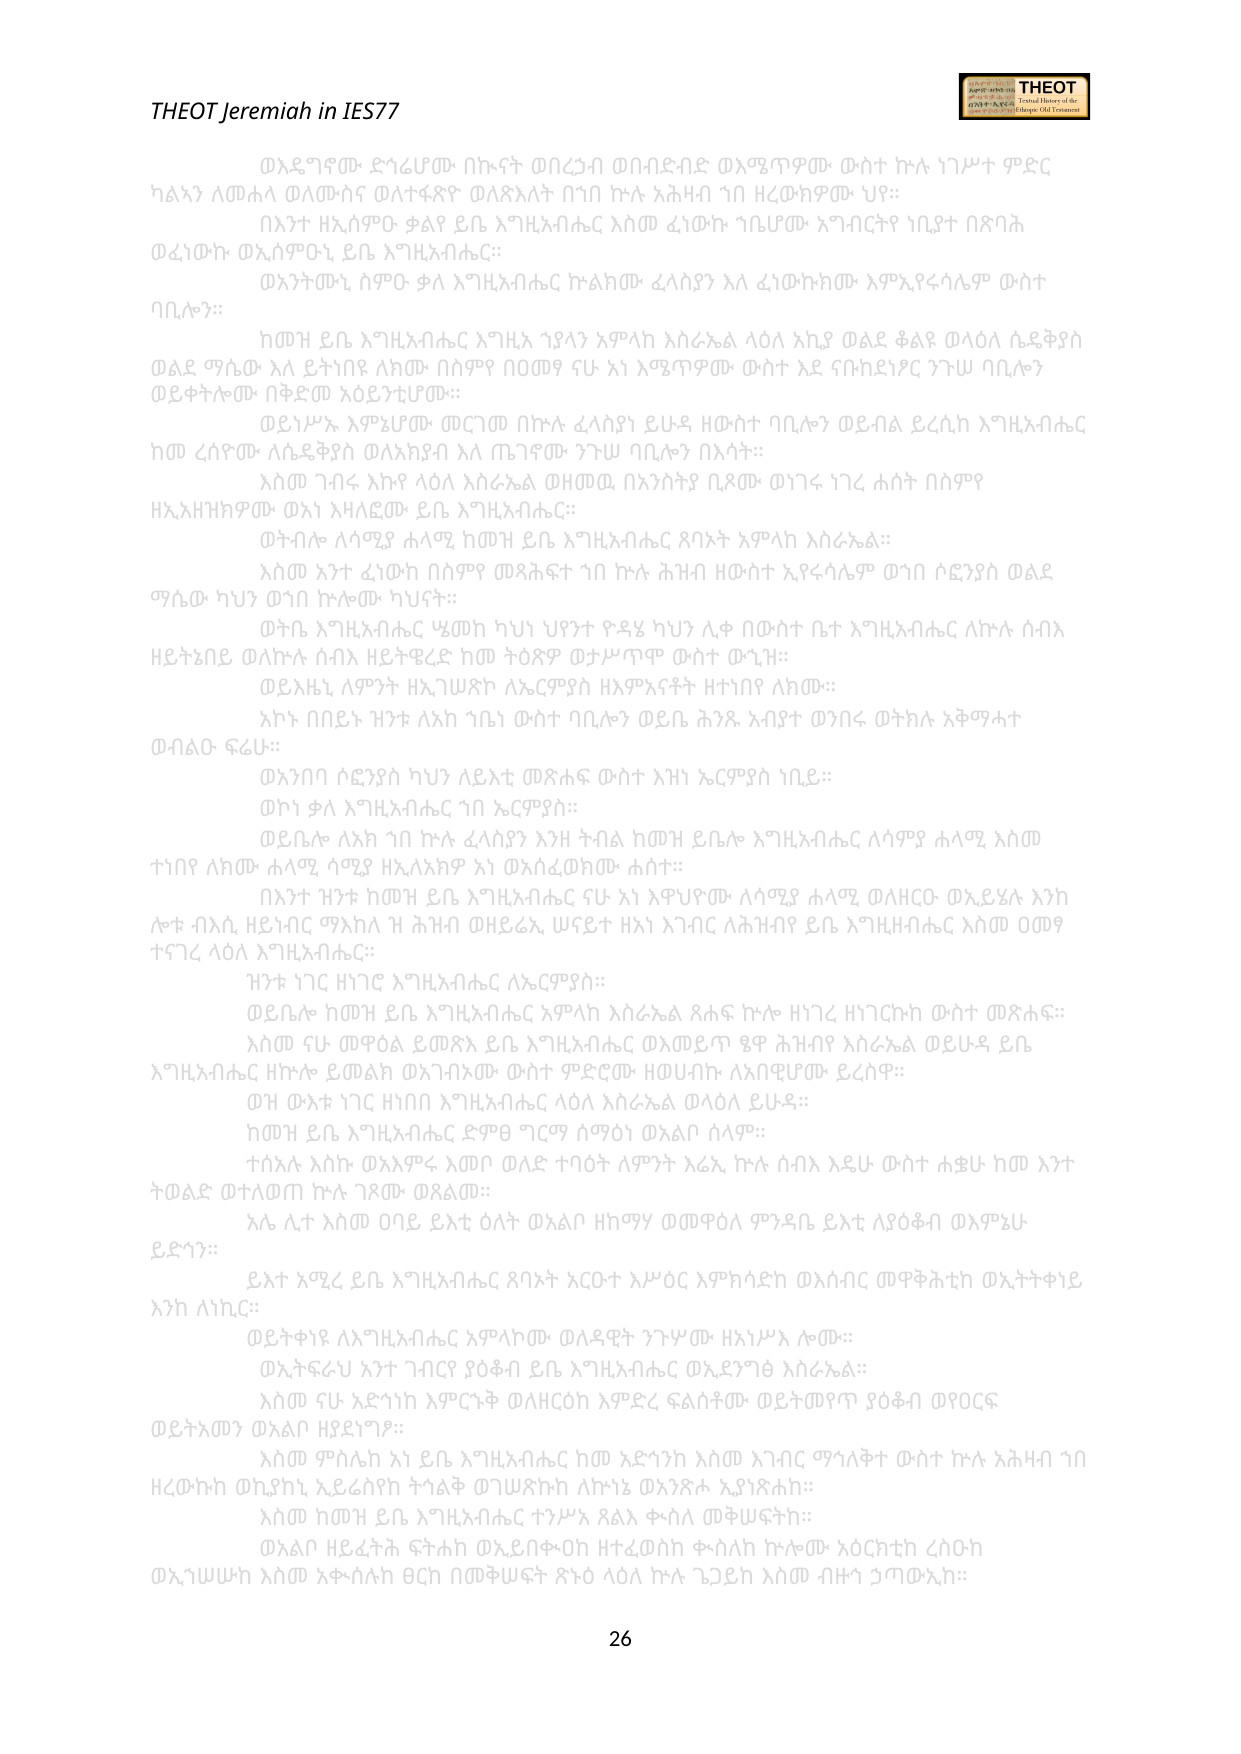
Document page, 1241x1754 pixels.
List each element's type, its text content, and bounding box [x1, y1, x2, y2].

text Jer. 30:14 ወአልቦ ዘይፈትሕ ፍትሐከ ወኢይበቊዐከ ዘተፈወስከ ቊስለከ ኵሎሙ አዕርክቲከ ረስዑከ ወኢኀሠሡከ እስመ አቊሰሉከ ፀርከ በመቅሠፍት ጽኑዕ ላዕለ ኵሉ ጌጋይከ እስመ ብዙኅ ኃጣውኢከ። [150, 1532, 1090, 1589]
text Jer. 30:11 እስመ ናሁ አድኅነከ እምርኁቅ ወለዘርዕከ እምድረ ፍልሰቶሙ ወይትመየጥ ያዕቆብ ወየዐርፍ ወይትአመን ወአልቦ ዘያደነግፆ። [150, 1384, 1090, 1442]
text Jer. 29:30 ወኮነ ቃለ እግዚአብሔር ኀበ ኤርምያስ። [150, 792, 1090, 823]
text Jer. 30:2 ወይቤሎ ከመዝ ይቤ እግዚአብሔር አምላከ እስራኤል ጸሐፍ ኵሎ ዘነገረ ዘነገርኩከ ውስተ መጽሐፍ። [150, 997, 1090, 1028]
text Jer. 30:5 ከመዝ ይቤ እግዚአብሔር ድምፀ ግርማ ሰማዕነ ወአልቦ ሰላም። [150, 1117, 1090, 1148]
text Jer. 29:22 ወይነሥኡ እምኔሆሙ መርገመ በኵሉ ፈላስያነ ይሁዳ ዘውስተ ባቢሎን ወይብል ይረሲከ እግዚአብሔር ከመ ረሰዮሙ ለሴዴቅያስ ወለአክያብ እለ ጤገኖሙ ንጉሠ ባቢሎን በእሳት። [150, 408, 1090, 466]
text Jer. 29:24 ወትብሎ ለሳሚያ ሐላሚ ከመዝ ይቤ እግዚአብሔር ጸባኦት አምላከ እስራኤል። [150, 524, 1090, 555]
text Jer. 29:31 ወይቤሎ ለአክ ኀበ ኵሉ ፈላስያን እንዘ ትብል ከመዝ ይቤሎ እግዚአብሔር ለሳምያ ሐላሚ እስመ ተነበየ ለክሙ ሐላሚ ሳሚያ ዘኢለአክዎ አነ ወአሰፈወክሙ ሐሰተ። [150, 823, 1090, 881]
text Jer. 30:6 ተሰአሉ እስኩ ወአእምሩ እመቦ ወለድ ተባዕት ለምንት እሬኢ ኵሉ ሰብእ እዴሁ ውስተ ሐቌሁ ከመ እንተ ትወልድ ወተለወጠ ኵሉ ገጾሙ ወጸልመ። [150, 1148, 1090, 1206]
text Jer. 30:10 ወኢትፍራህ አንተ ገብርየ ያዕቆብ ይቤ እግዚአብሔር ወኢደንግፅ እስራኤል። [150, 1353, 1090, 1384]
text Jer. 30:8 ይእተ አሚረ ይቤ እግዚአብሔር ጸባኦት አርዑተ እሥዕር እምክሳድከ ወእሰብር መዋቅሕቲከ ወኢትትቀነይ እንከ ለነኪር። [150, 1264, 1090, 1322]
text Jer. 29:21 ከመዝ ይቤ እግዚአብሔር እግዚአ ኀያላን አምላከ እስራኤል ላዕለ አኪያ ወልደ ቆልዩ ወላዕለ ሴዴቅያስ ወልደ ማሴው እለ ይትነበዩ ለክሙ በስምየ በዐመፃ ናሁ አነ እሜጥዎሙ ውስተ እደ ናቡከደነፆር ንጉሠ ባቢሎን ወይቀትሎሙ በቅድመ አዕይንቲሆሙ። [150, 324, 1090, 408]
text Jer. 29:19 በእንተ ዘኢሰምዑ ቃልየ ይቤ እግዚአብሔር እስመ ፈነውኩ ኀቤሆሙ አግብርትየ ነቢያተ በጽባሕ ወፈነውኩ ወኢሰምዑኒ ይቤ እግዚአብሔር። [150, 208, 1090, 266]
picture [958, 73, 1091, 120]
text Jer. 29:20 ወአንትሙኒ ስምዑ ቃለ እግዚአብሔር ኵልክሙ ፈላስያን እለ ፈነውኩክሙ እምኢየሩሳሌም ውስተ ባቢሎን። [150, 266, 1090, 324]
text Jer. 30:12 እስመ ምስሌከ አነ ይቤ እግዚአብሔር ከመ አድኅንከ እስመ እገብር ማኅለቅተ ውስተ ኵሉ አሕዛብ ኀበ ዘረውኩከ ወኪያከኒ ኢይሬስየከ ትኅልቅ ወገሠጽኩከ ለኵነኔ ወአንጽሖ ኢያነጽሐከ። [150, 1442, 1090, 1500]
text Jer. 30:3 እስመ ናሁ መዋዕል ይመጽእ ይቤ እግዚአብሔር ወእመይጥ ፄዋ ሕዝብየ እስራኤል ወይሁዳ ይቤ እግዚአብሔር ዘኵሎ ይመልክ ወአገብኦሙ ውስተ ምድሮሙ ዘወሀብኩ ለአበዊሆሙ ይረስዋ። [150, 1028, 1090, 1086]
text Jer. 29:23 እስመ ገብሩ እኩየ ላዕለ እስራኤል ወዘመዉ በአንስትያ ቢጾሙ ወነገሩ ነገረ ሐሰት በስምየ ዘኢአዘዝክዎሙ ወአነ እዛለፎሙ ይቤ እግዚአብሔር። [150, 466, 1090, 524]
text Jer. 30:7 አሌ ሊተ እስመ ዐባይ ይእቲ ዕለት ወአልቦ ዘከማሃ ወመዋዕለ ምንዳቤ ይእቲ ለያዕቆብ ወእምኔሁ ይድኅን። [150, 1206, 1090, 1264]
text Jer. 30:1 ዝንቱ ነገር ዘነገሮ እግዚአብሔር ለኤርምያስ። [150, 965, 1090, 997]
text Jer. 30:9 ወይትቀነዩ ለእግዚአብሔር አምላኮሙ ወለዳዊት ንጉሦሙ ዘአነሥእ ሎሙ። [150, 1322, 1090, 1353]
text Jer. 29:26 ወትቤ እግዚአብሔር ሤመከ ካህነ ህየንተ ዮዳሄ ካህን ሊቀ በውስተ ቤተ እግዚአብሔር ለኵሉ ሰብእ ዘይትኔበይ ወለኵሉ ሰብእ ዘይትዌረድ ከመ ትዕጽዎ ወታሥጥሞ ውስተ ውኂዝ። [150, 613, 1090, 671]
text Jer. 29:28 አኮኑ በበይኑ ዝንቱ ለአከ ኀቤነ ውስተ ባቢሎን ወይቤ ሕንጹ አብያተ ወንበሩ ወትክሉ አቅማሓተ ወብልዑ ፍሬሁ። [150, 702, 1090, 760]
text Jer. 30:13 እስመ ከመዝ ይቤ እግዚአብሔር ተንሥአ ጸልእ ቊስለ መቅሠፍትከ። [150, 1500, 1090, 1532]
text Jer. 29:25 እስመ አንተ ፈነውከ በስምየ መጻሕፍተ ኀበ ኵሉ ሕዝብ ዘውስተ ኢየሩሳሌም ወኀበ ሶፎንያስ ወልደ ማሴው ካህን ወኀበ ኵሎሙ ካህናት። [150, 555, 1090, 613]
text Jer. 29:32 በእንተ ዝንቱ ከመዝ ይቤ እግዚአብሔር ናሁ አነ እዋህዮሙ ለሳሚያ ሐላሚ ወለዘርዑ ወኢይሄሉ እንከ ሎቱ ብእሲ ዘይነብር ማእከለ ዝ ሕዝብ ወዘይሬኢ ሠናይተ ዘአነ እገብር ለሕዝብየ ይቤ እግዚዘብሔር እስመ ዐመፃ ተናገረ ላዕለ እግዚአብሔር። [150, 881, 1090, 965]
text Jer. 29:27 ወይእዜኒ ለምንት ዘኢገሠጽኮ ለኤርምያስ ዘእምአናቶት ዘተነበየ ለክሙ። [150, 671, 1090, 702]
text Jer. 30:4 ወዝ ውእቱ ነገር ዘነበበ እግዚአብሔር ላዕለ እስራኤል ወላዕለ ይሁዳ። [150, 1086, 1090, 1117]
text Jer. 29:18 ወእዴግኖሙ ድኅሬሆሙ በኲናት ወበረኃብ ወበብድብድ ወእሜጥዎሙ ውስተ ኵሉ ነገሥተ ምድር ካልኣን ለመሐላ ወለሙስና ወለተፋጽዮ ወለጽእለት በኀበ ኵሉ አሕዛብ ኀበ ዘረውክዎሙ ህየ። [150, 150, 1090, 208]
text Jer. 29:29 ወአንበባ ሶፎንያስ ካህን ለይእቲ መጽሐፍ ውስተ እዝነ ኤርምያስ ነቢይ። [150, 760, 1090, 792]
